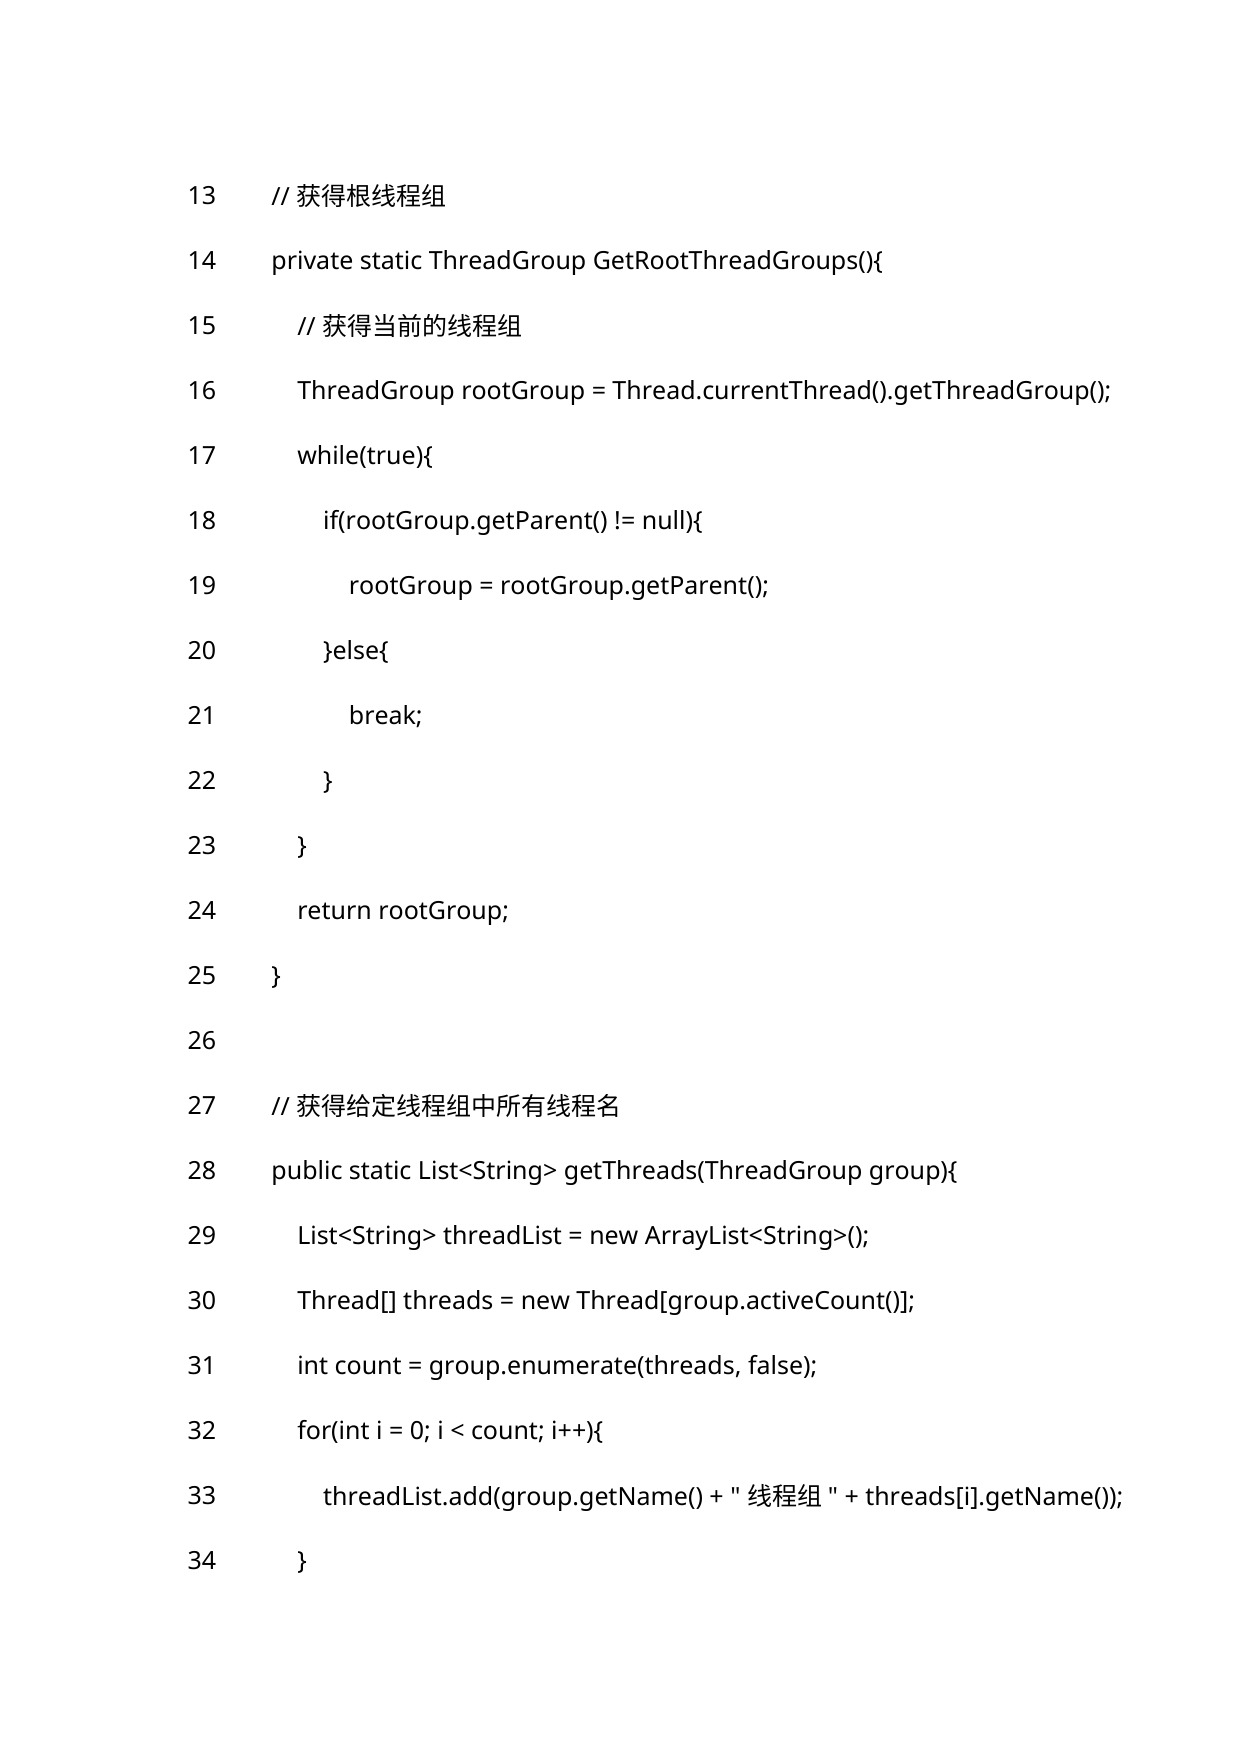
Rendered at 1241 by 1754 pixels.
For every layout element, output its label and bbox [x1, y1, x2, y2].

table_header [245, 162, 1240, 1592]
table_header [188, 162, 245, 1592]
